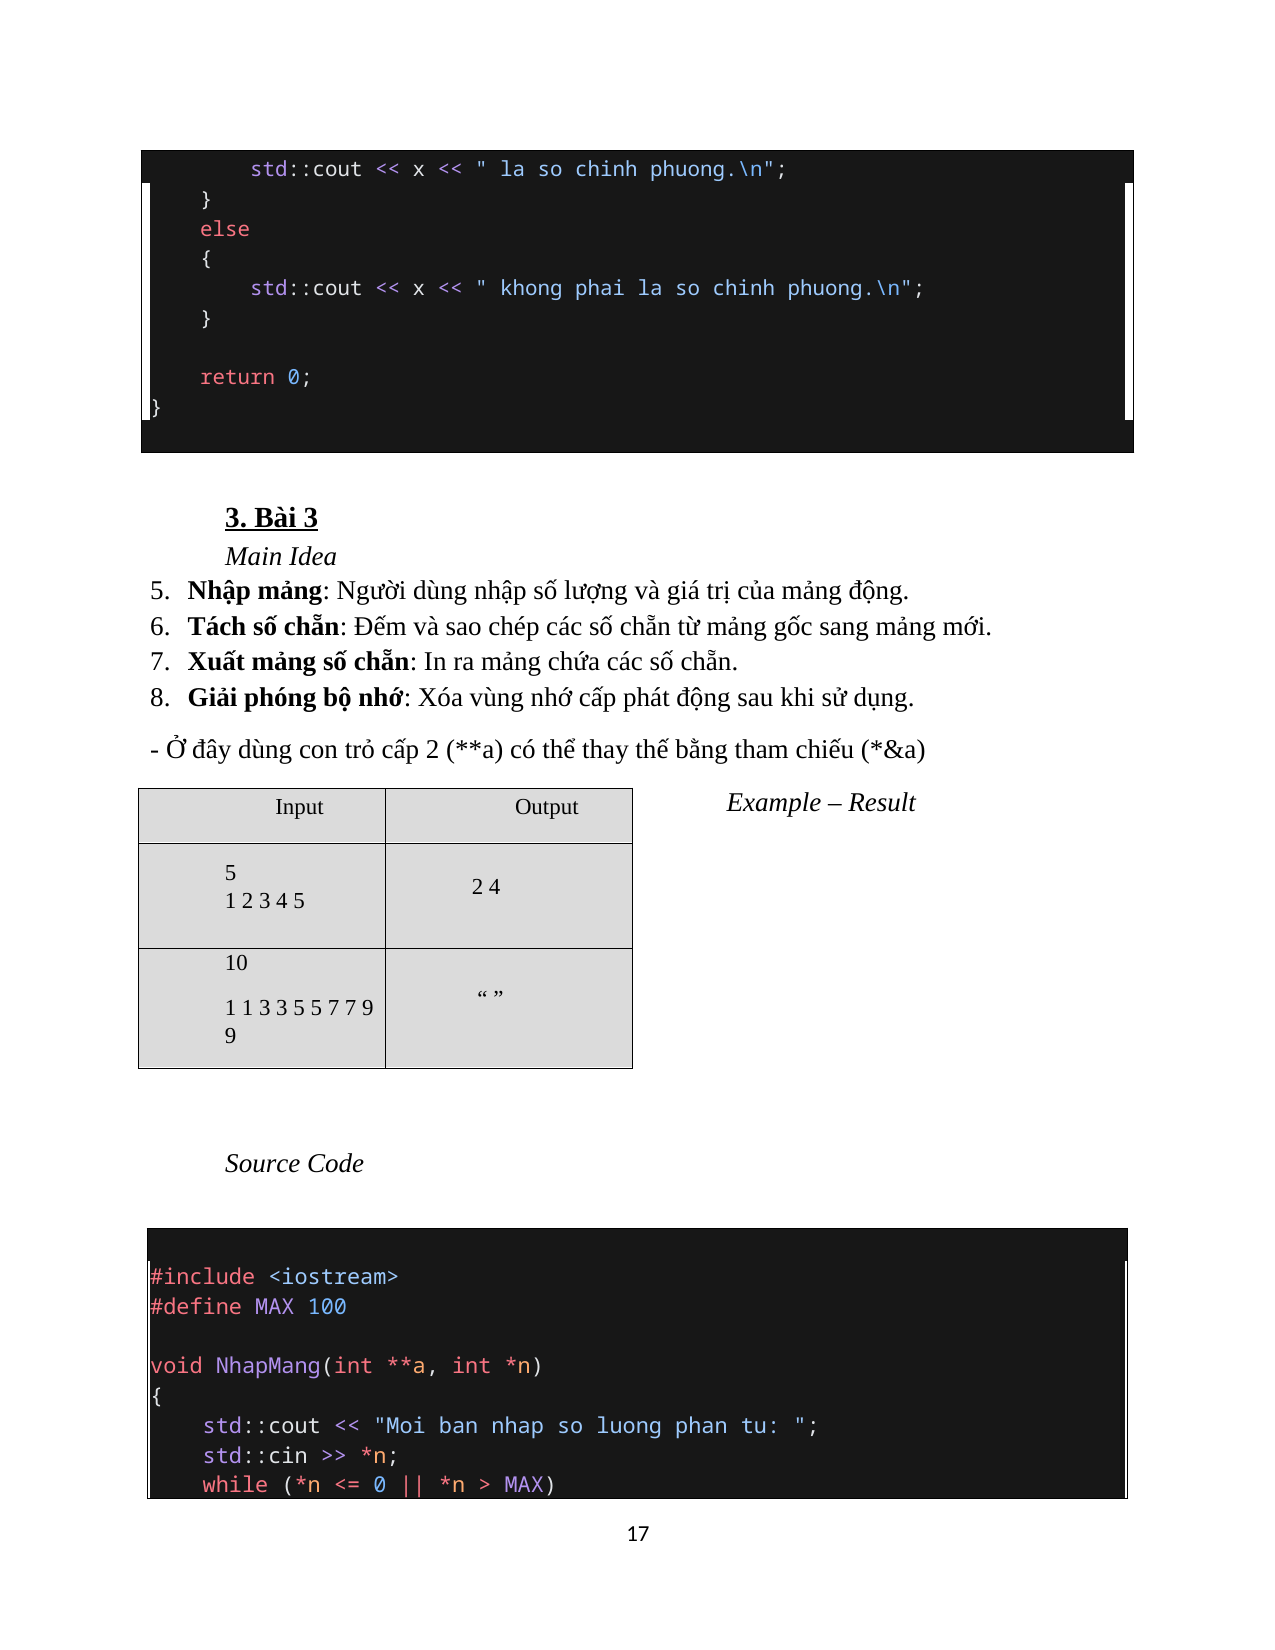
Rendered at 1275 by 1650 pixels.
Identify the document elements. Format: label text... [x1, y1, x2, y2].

table_cell 2 4 [386, 844, 632, 948]
text #include <iostream> [150, 1261, 1125, 1291]
subtitle Source Code [225, 1147, 1125, 1179]
subtitle 3. Bài 3 [225, 500, 1125, 533]
text std::cout << "Moi ban nhap so luong phan tu: "; [150, 1410, 1125, 1439]
text } [150, 183, 1125, 212]
text return 0; [150, 361, 1125, 391]
text { [150, 242, 1125, 272]
table_header Output [386, 789, 632, 842]
list Nhập mảng: Người dùng nhập số lượng và giá trị của mảng động. [150, 574, 1125, 605]
table_cell 10 1 1 3 3 5 5 7 7 9 9 [139, 949, 385, 1067]
text } [150, 302, 1125, 331]
text } [150, 391, 1125, 417]
text std::cout << x << " khong phai la so chinh phuong.\n"; [150, 272, 1125, 302]
table_header Input [139, 789, 385, 842]
text { [150, 1380, 1125, 1410]
text while (*n <= 0 || *n > MAX) [150, 1469, 1125, 1498]
subtitle Main Idea [225, 540, 1125, 571]
text else [150, 212, 1125, 242]
table_cell “ ” [386, 949, 632, 1067]
text std::cin >> *n; [150, 1439, 1125, 1469]
text #define MAX 100 [150, 1291, 1125, 1320]
subtitle Example – Result [225, 786, 1125, 817]
text - Ở đây dùng con trỏ cấp 2 (**a) có thể thay thế bằng tham chiếu (*&a) [150, 733, 1125, 764]
list Xuất mảng số chẵn: In ra mảng chứa các số chẵn. [150, 645, 1125, 676]
text void NhapMang(int **a, int *n) [150, 1350, 1125, 1380]
list Tách số chẵn: Đếm và sao chép các số chẵn từ mảng gốc sang mảng mới. [150, 609, 1125, 641]
text std::cout << x << " la so chinh phuong.\n"; [142, 151, 1133, 183]
table_cell 5 1 2 3 4 5 [139, 844, 385, 948]
list Giải phóng bộ nhớ: Xóa vùng nhớ cấp phát động sau khi sử dụng. [150, 681, 1125, 712]
